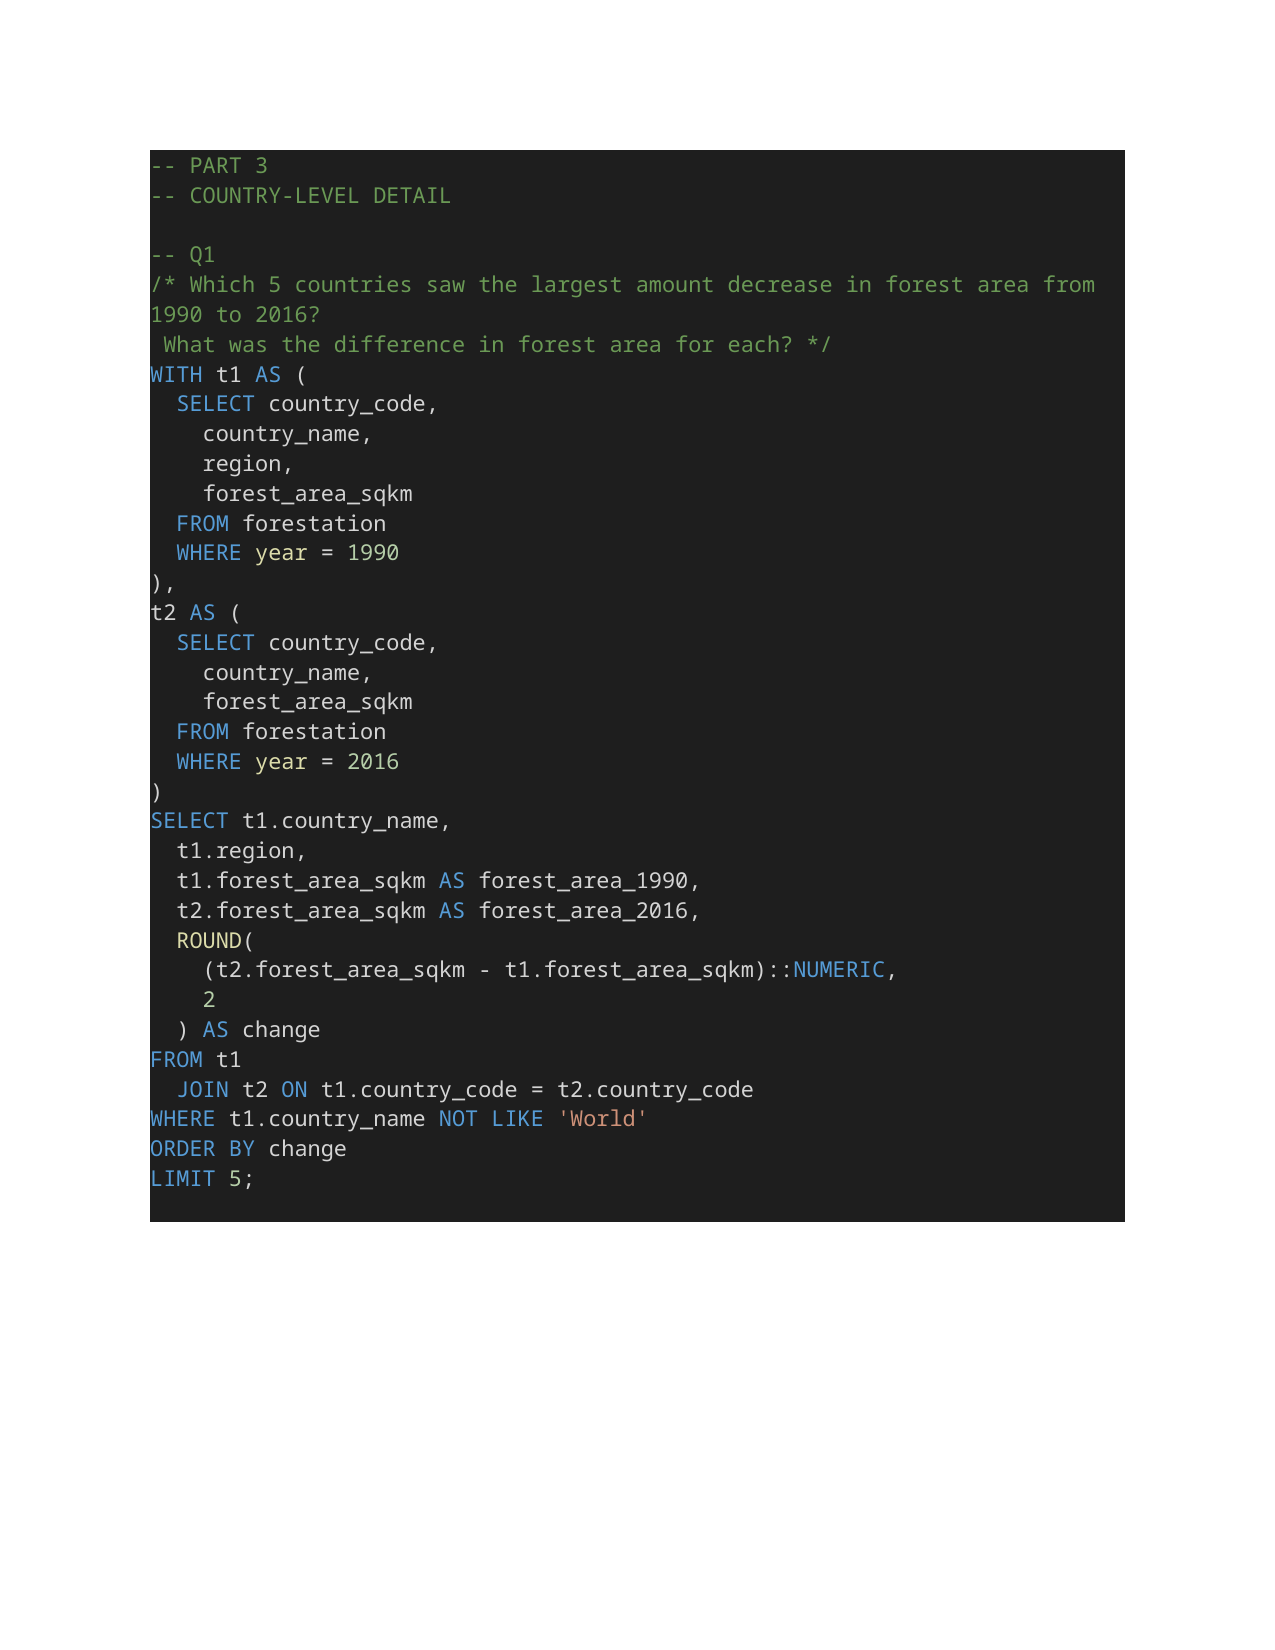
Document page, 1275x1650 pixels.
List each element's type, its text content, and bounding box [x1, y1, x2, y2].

text forest_area_sqkm [150, 686, 1125, 716]
text (t2.forest_area_sqkm - t1.forest_area_sqkm)::NUMERIC, [150, 954, 1125, 984]
text SELECT country_code, [150, 627, 1125, 656]
text ROUND( [150, 924, 1125, 954]
text -- COUNTRY-LEVEL DETAIL [150, 180, 1125, 209]
text SELECT t1.country_name, [150, 805, 1125, 835]
text t1.forest_area_sqkm AS forest_area_1990, [150, 865, 1125, 895]
text WHERE year = 2016 [150, 746, 1125, 776]
text t2 AS ( [150, 597, 1125, 627]
text t1.region, [150, 835, 1125, 865]
text ) AS change [150, 1014, 1125, 1044]
text country_name, [150, 418, 1125, 448]
text region, [150, 448, 1125, 478]
text -- PART 3 [150, 150, 1125, 180]
text -- Q1 [150, 239, 1125, 269]
text What was the difference in forest area for each? */ [150, 329, 1125, 358]
text ORDER BY change [150, 1133, 1125, 1163]
text FROM forestation [150, 716, 1125, 746]
text JOIN t2 ON t1.country_code = t2.country_code [150, 1073, 1125, 1103]
text WHERE year = 1990 [150, 537, 1125, 567]
text ) [150, 776, 1125, 805]
text FROM forestation [150, 507, 1125, 537]
text FROM t1 [150, 1044, 1125, 1073]
text SELECT country_code, [150, 388, 1125, 418]
text WHERE t1.country_name NOT LIKE 'World' [150, 1103, 1125, 1133]
text WITH t1 AS ( [150, 358, 1125, 388]
text /* Which 5 countries saw the largest amount decrease in forest area from 1990 to 2016? [150, 269, 1125, 329]
text 2 [150, 984, 1125, 1014]
text ), [150, 567, 1125, 597]
text country_name, [150, 656, 1125, 686]
text t2.forest_area_sqkm AS forest_area_2016, [150, 895, 1125, 924]
text forest_area_sqkm [150, 478, 1125, 507]
text LIMIT 5; [150, 1163, 1125, 1193]
